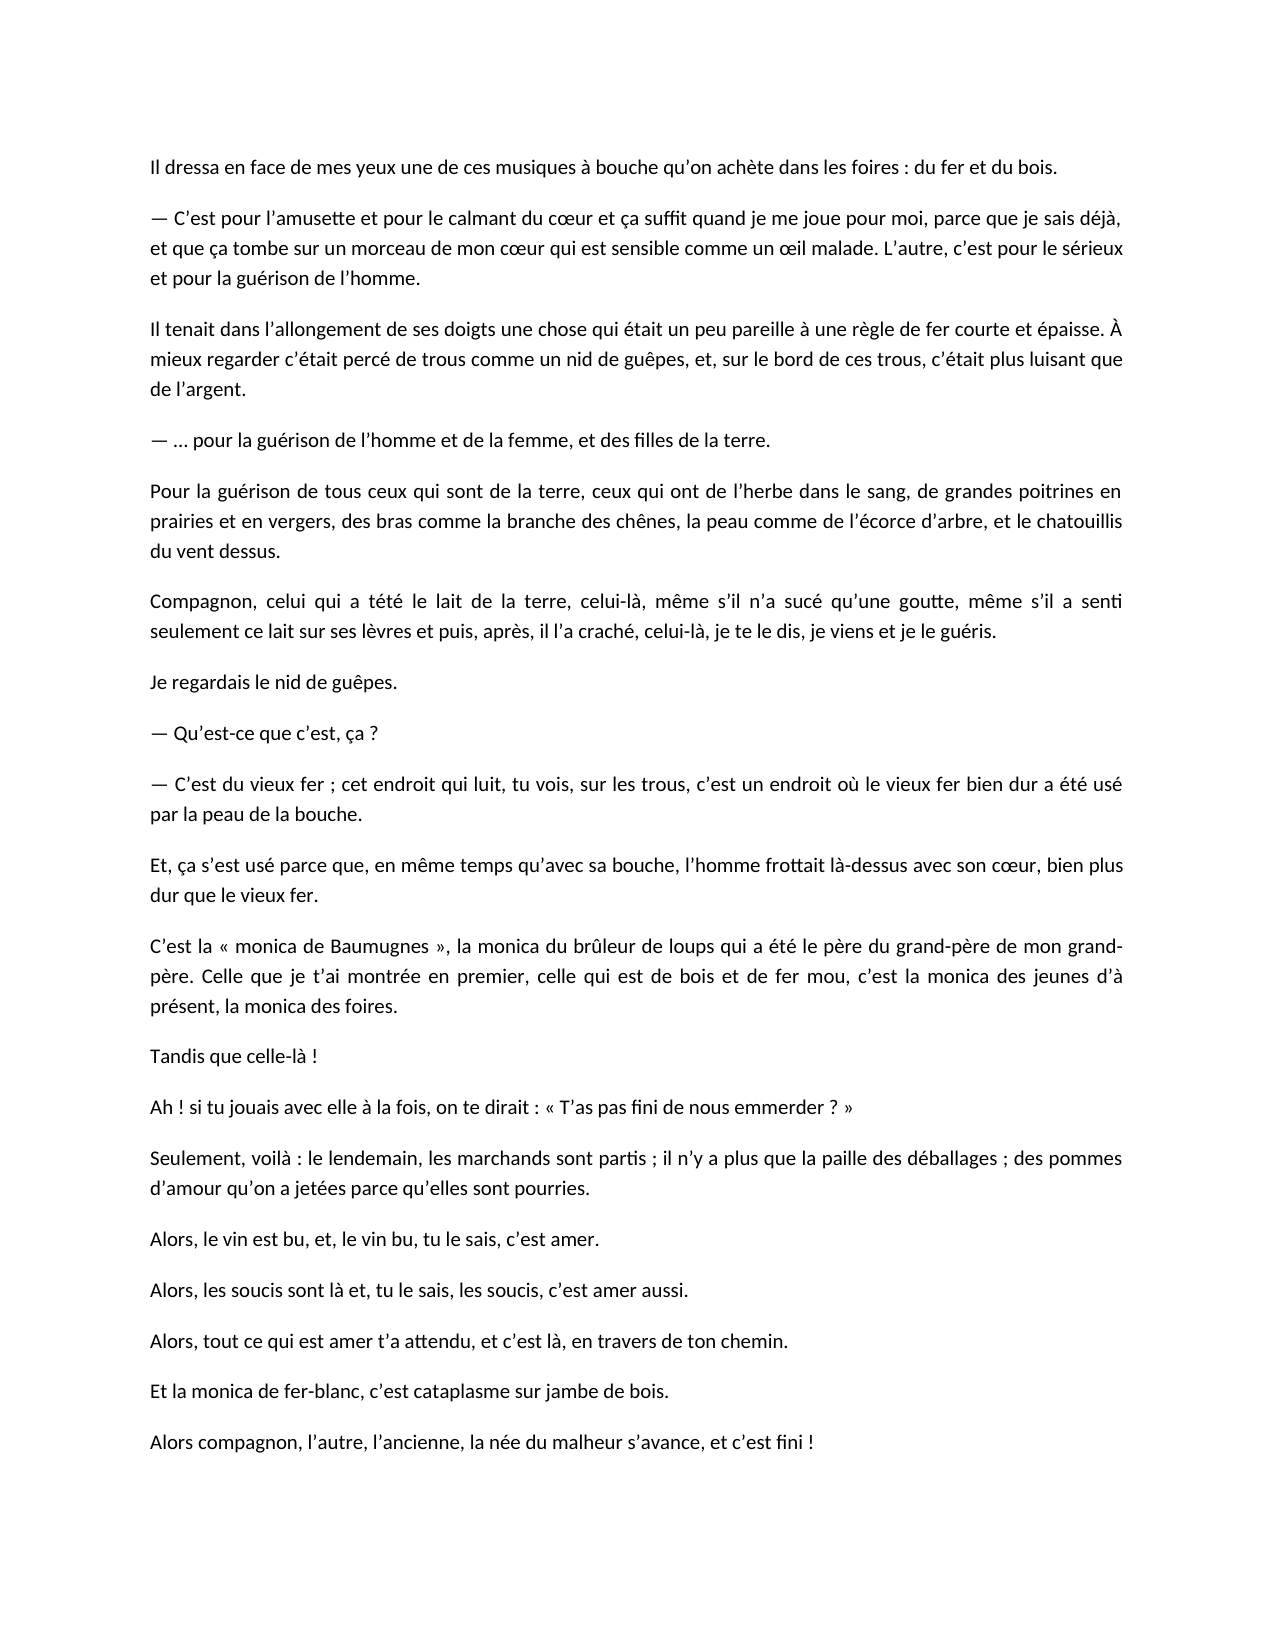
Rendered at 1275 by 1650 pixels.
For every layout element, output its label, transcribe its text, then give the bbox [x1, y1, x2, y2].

text — Qu’est-ce que c’est, ça ? [150, 716, 1125, 746]
text Et la monica de fer-blanc, c’est cataplasme sur jambe de bois. [150, 1374, 1125, 1404]
text — C’est du vieux fer ; cet endroit qui luit, tu vois, sur les trous, c’est un endroit où le vieux fer bien dur a été usé par la peau de la bouche. [150, 767, 1125, 827]
text Compagnon, celui qui a tété le lait de la terre, celui-là, même s’il n’a sucé qu’une goutte, même s’il a senti seulement ce lait sur ses lèvres et puis, après, il l’a craché, celui-là, je te le dis, je viens et je le guéris. [150, 584, 1125, 644]
text Ah ! si tu jouais avec elle à la fois, on te dirait : « T’as pas fini de nous emmerder ? » [150, 1090, 1125, 1120]
text Il dressa en face de mes yeux une de ces musiques à bouche qu’on achète dans les foires : du fer et du bois. [150, 150, 1125, 180]
text Il tenait dans l’allongement de ses doigts une chose qui était un peu pareille à une règle de fer courte et épaisse. À mieux regarder c’était percé de trous comme un nid de guêpes, et, sur le bord de ces trous, c’était plus luisant que de l’argent. [150, 312, 1125, 402]
text Et, ça s’est usé parce que, en même temps qu’avec sa bouche, l’homme frottait là-dessus avec son cœur, bien plus dur que le vieux fer. [150, 847, 1125, 907]
text Alors, le vin est bu, et, le vin bu, tu le sais, c’est amer. [150, 1222, 1125, 1252]
text Alors compagnon, l’autre, l’ancienne, la née du malheur s’avance, et c’est fini ! [150, 1425, 1125, 1455]
text — C’est pour l’amusette et pour le calmant du cœur et ça suffit quand je me joue pour moi, parce que je sais déjà, et que ça tombe sur un morceau de mon cœur qui est sensible comme un œil malade. L’autre, c’est pour le sérieux et pour la guérison de l’homme. [150, 201, 1125, 291]
text Je regardais le nid de guêpes. [150, 665, 1125, 695]
text Seulement, voilà : le lendemain, les marchands sont partis ; il n’y a plus que la paille des déballages ; des pommes d’amour qu’on a jetées parce qu’elles sont pourries. [150, 1141, 1125, 1201]
text Tandis que celle-là ! [150, 1039, 1125, 1069]
text Alors, les soucis sont là et, tu le sais, les soucis, c’est amer aussi. [150, 1272, 1125, 1302]
text — … pour la guérison de l’homme et de la femme, et des filles de la terre. [150, 422, 1125, 452]
text C’est la « monica de Baumugnes », la monica du brûleur de loups qui a été le père du grand-père de mon grand-père. Celle que je t’ai montrée en premier, celle qui est de bois et de fer mou, c’est la monica des jeunes d’à présent, la monica des foires. [150, 928, 1125, 1018]
text Pour la guérison de tous ceux qui sont de la terre, ceux qui ont de l’herbe dans le sang, de grandes poitrines en prairies et en vergers, des bras comme la branche des chênes, la peau comme de l’écorce d’arbre, et le chatouillis du vent dessus. [150, 473, 1125, 563]
text Alors, tout ce qui est amer t’a attendu, et c’est là, en travers de ton chemin. [150, 1323, 1125, 1353]
